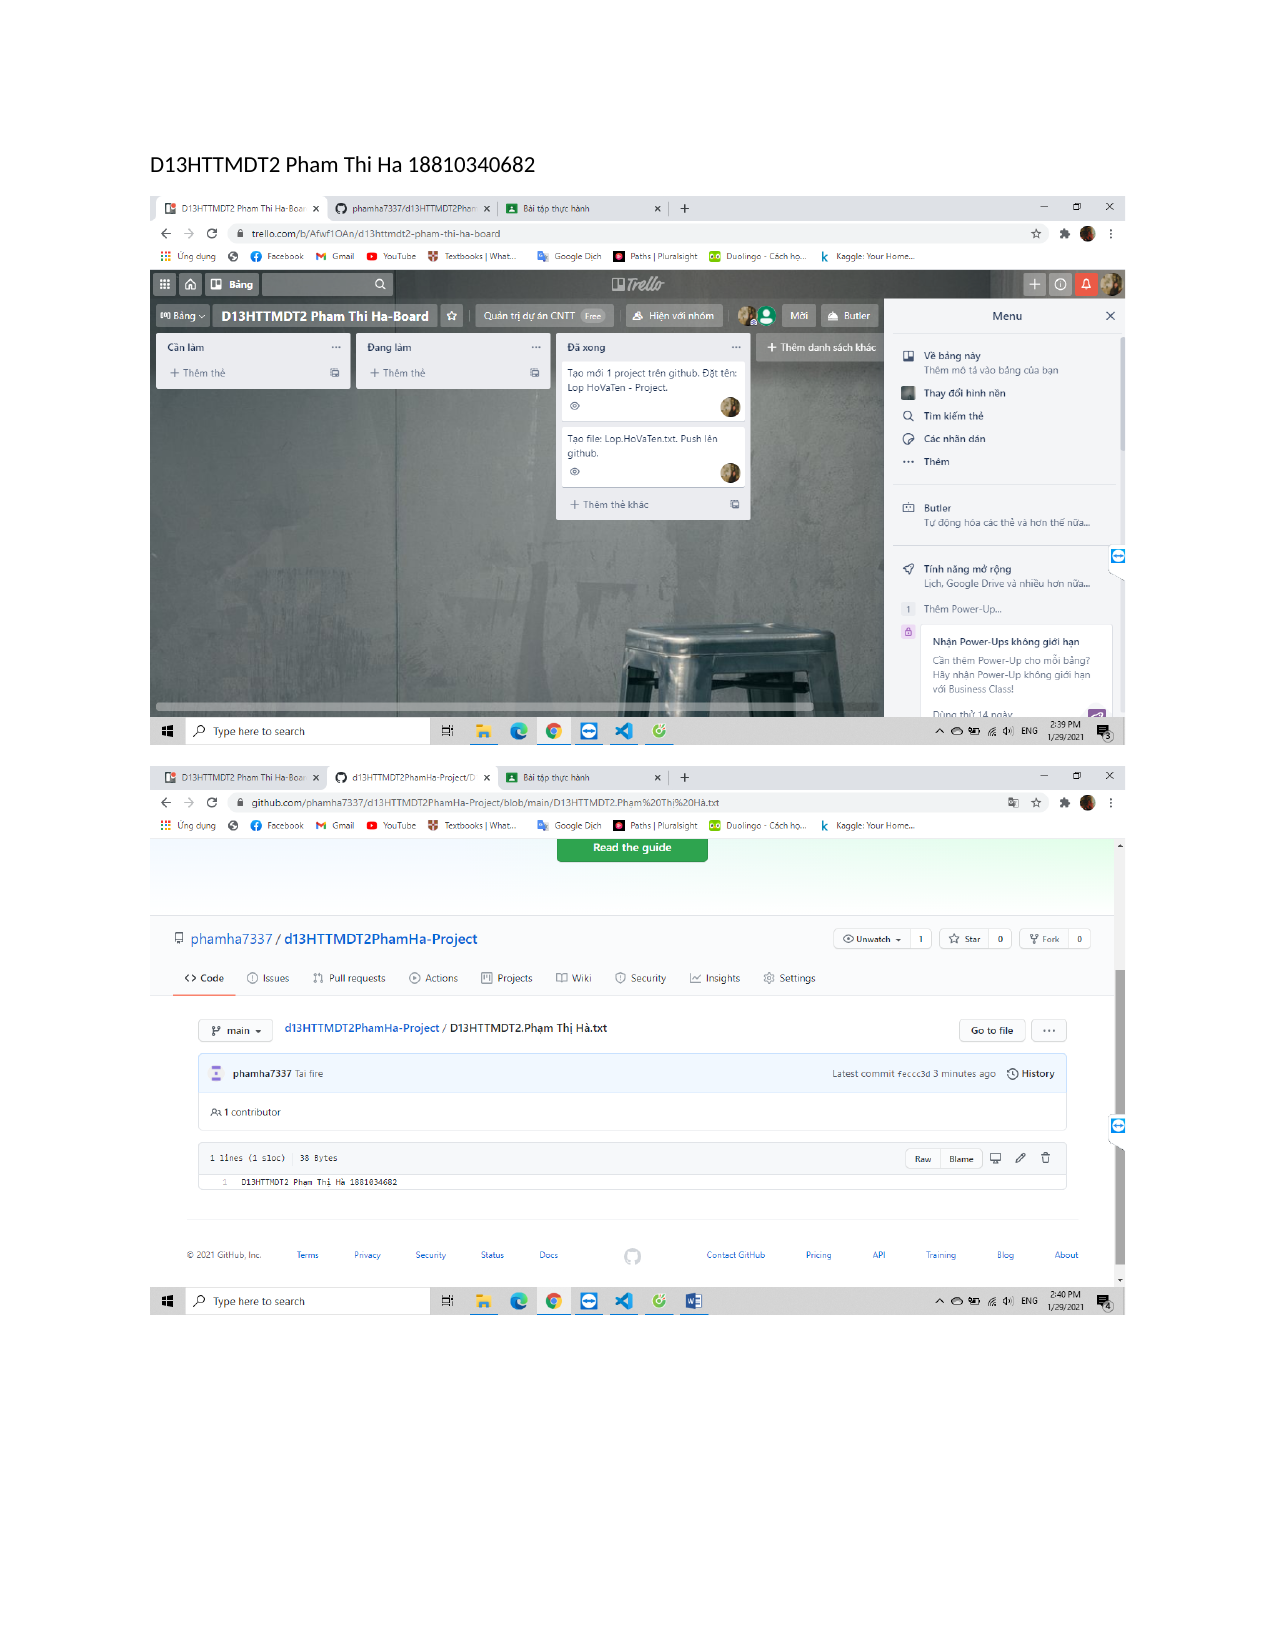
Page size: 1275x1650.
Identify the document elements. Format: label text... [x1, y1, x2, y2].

picture [150, 196, 1125, 745]
text D13HTTMDT2 Pham Thi Ha 18810340682 [150, 150, 1125, 178]
picture [150, 766, 1125, 1315]
